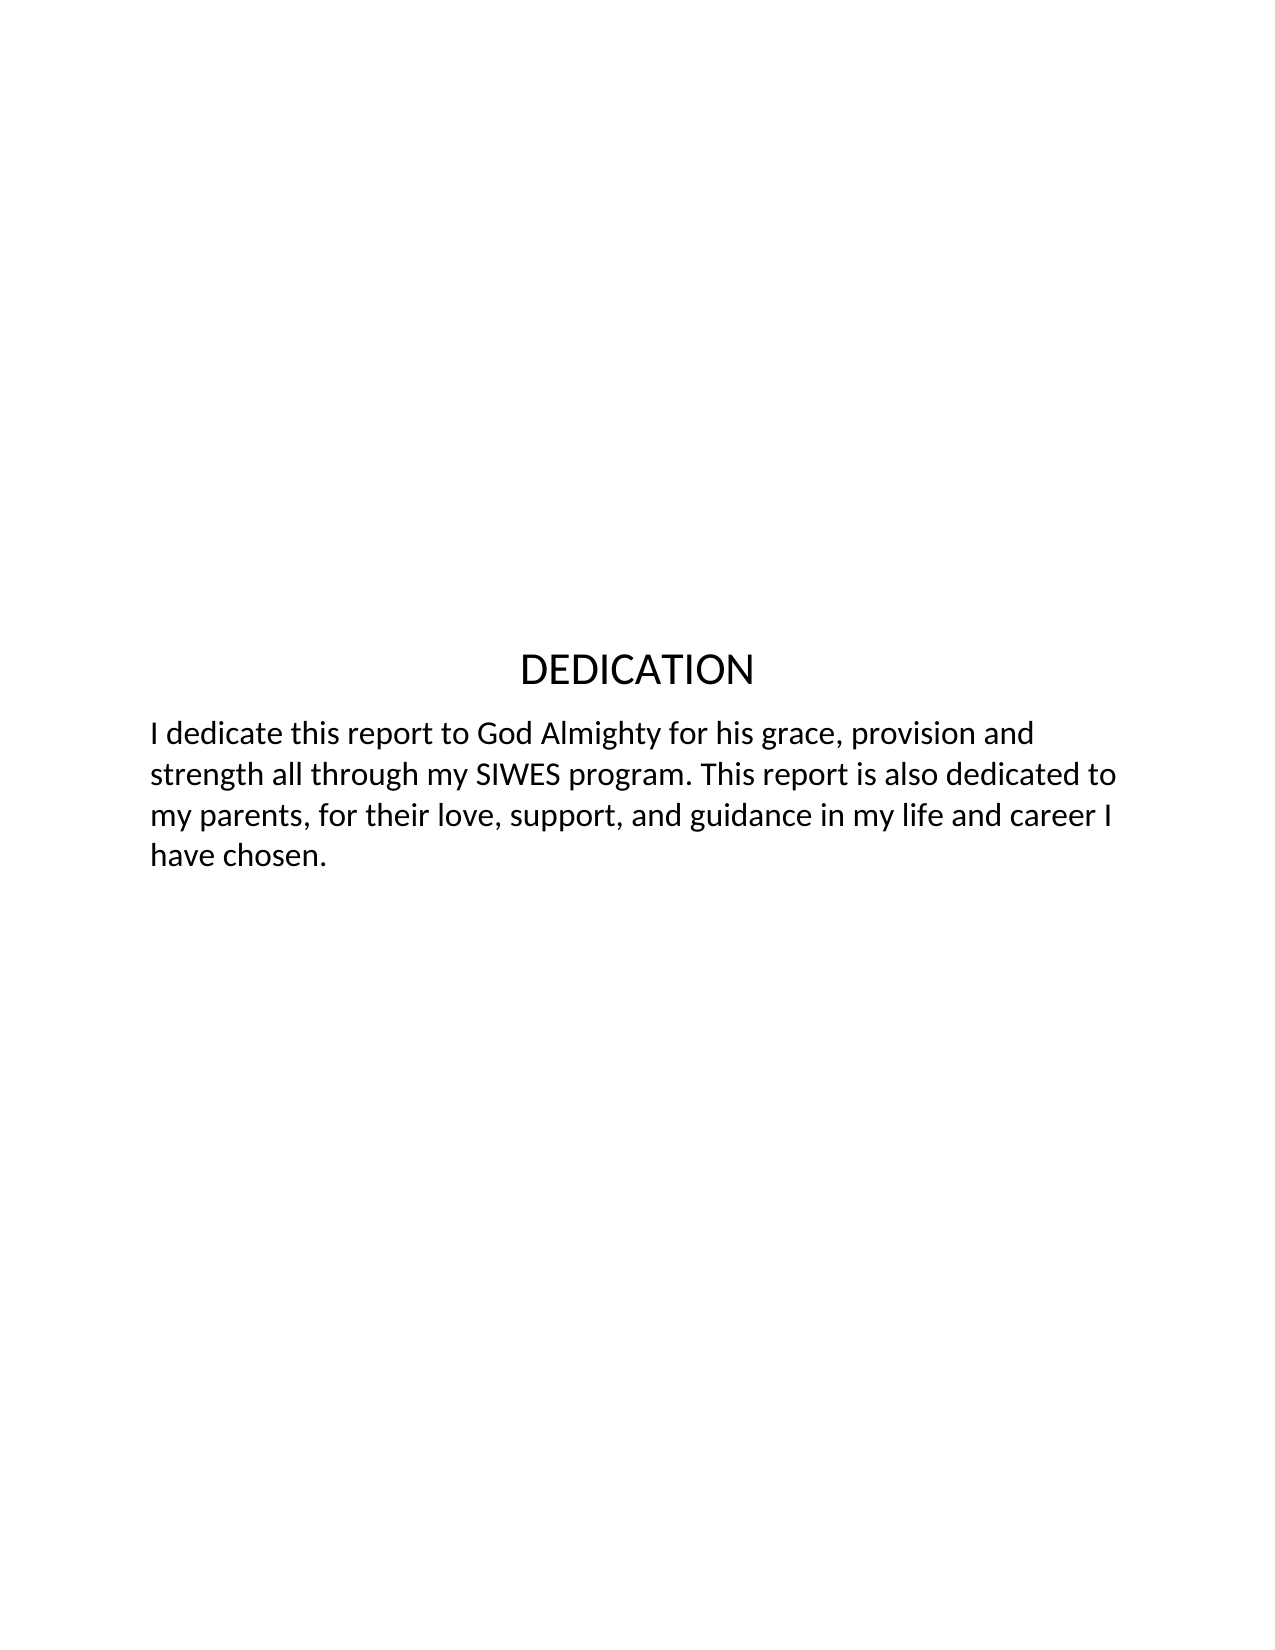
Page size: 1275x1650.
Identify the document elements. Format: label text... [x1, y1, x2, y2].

text I dedicate this report to God Almighty for his grace, provision and strength all through my SIWES program. This report is also dedicated to my parents, for their love, support, and guidance in my life and career I have chosen. [150, 712, 1125, 875]
text DEDICATION [150, 639, 1125, 696]
